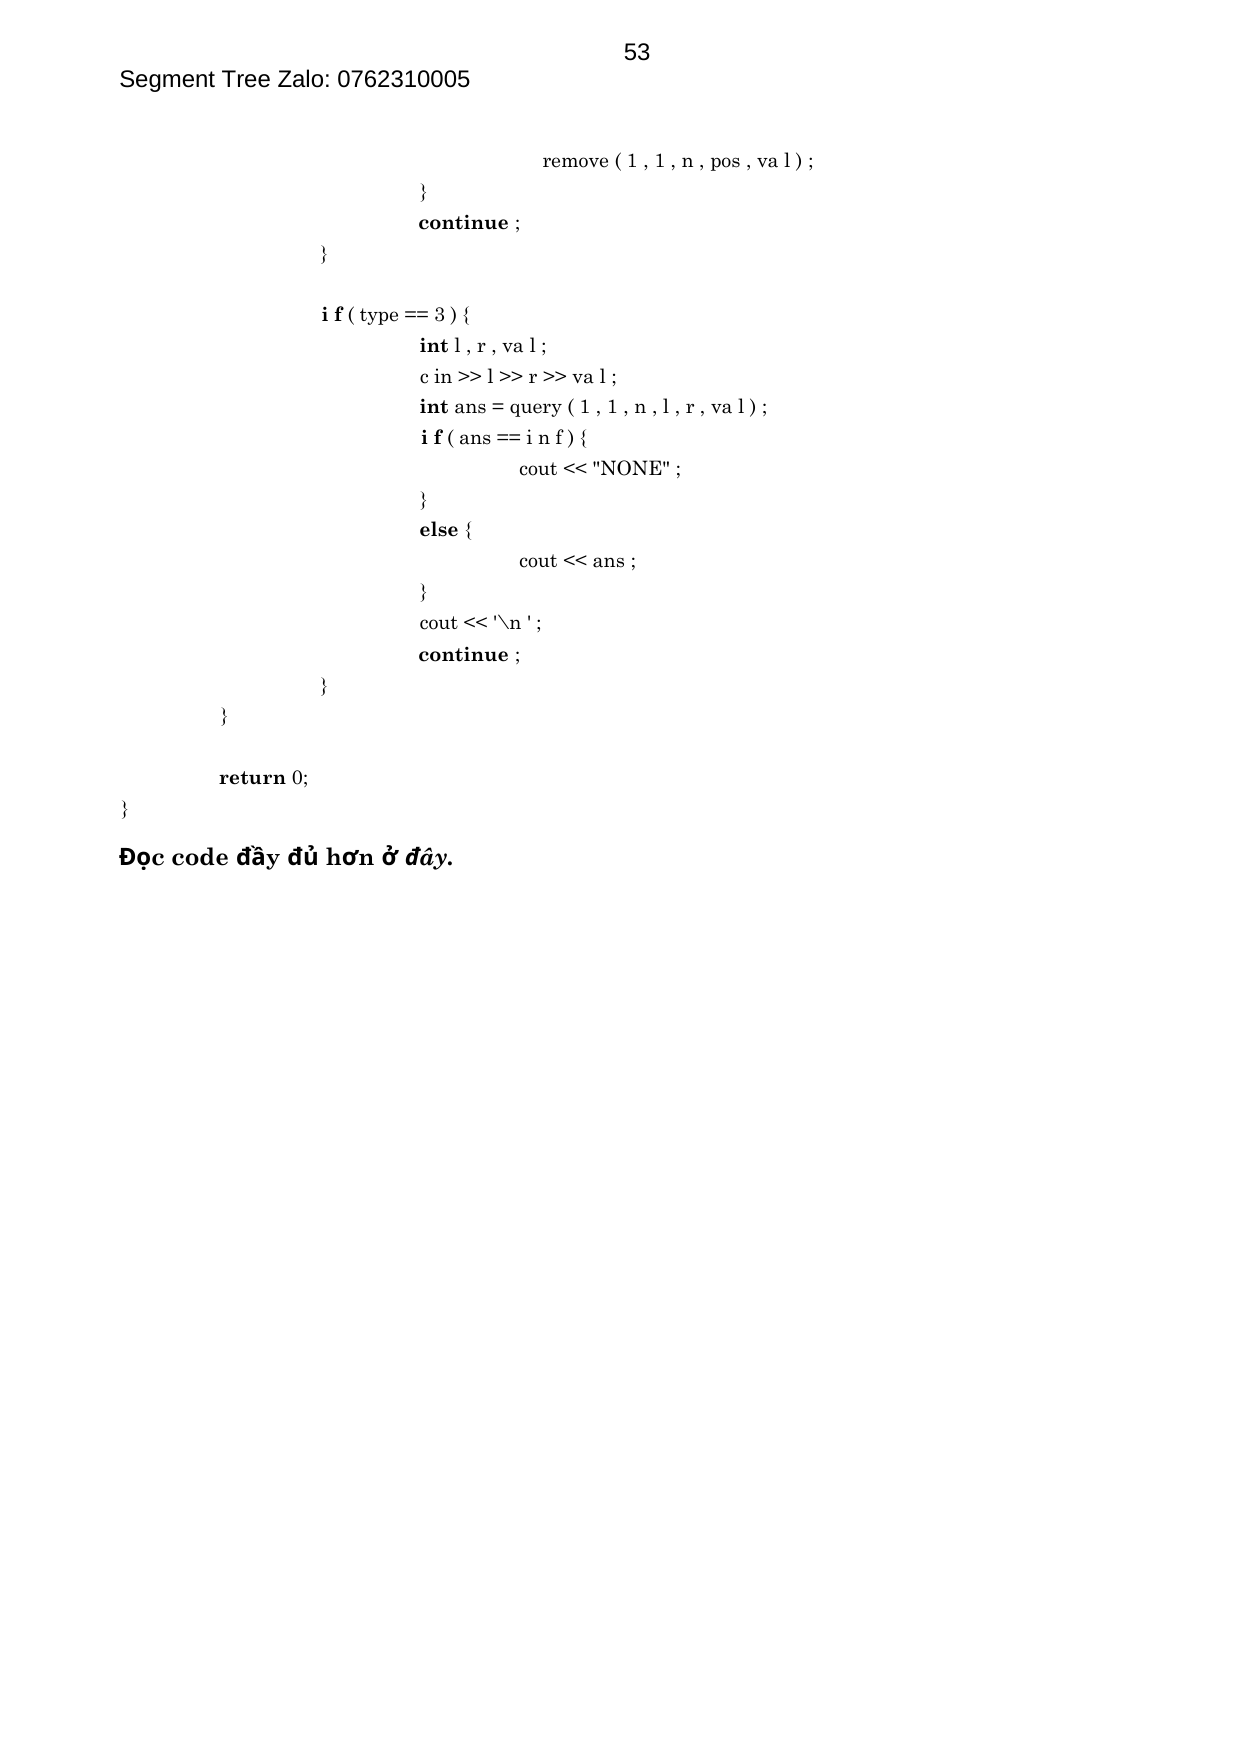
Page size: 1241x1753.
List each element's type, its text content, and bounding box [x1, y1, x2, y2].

text Đọc code đầy đủ hơn ở đây. [118, 842, 1239, 870]
text } [221, 703, 1239, 727]
text i f ( ans == i n f ) { [421, 425, 1239, 449]
text } [321, 240, 1239, 264]
text return 0; [218, 765, 1239, 789]
text int l , r , va l ; [419, 333, 1239, 357]
text else { [419, 517, 1239, 541]
text continue ; [418, 210, 1239, 233]
text remove ( 1 , 1 , n , pos , va l ) ; [116, 148, 1239, 172]
text cout << "NONE" ; [519, 456, 1239, 480]
text 53 [623, 37, 1239, 65]
text } [321, 673, 1239, 697]
text i f ( type == 3 ) { [321, 302, 1239, 326]
text } [122, 796, 1239, 820]
text Segment Tree Zalo: 0762310005 [119, 65, 1239, 93]
text cout << '\n ' ; [419, 609, 1239, 635]
text } [420, 179, 1239, 203]
text } [420, 487, 1239, 511]
text } [420, 579, 1239, 603]
text int ans = query ( 1 , 1 , n , l , r , va l ) ; [419, 394, 1239, 418]
text c in >> l >> r >> va l ; [420, 364, 1239, 388]
text cout << ans ; [519, 548, 1239, 572]
text continue ; [418, 642, 1239, 666]
